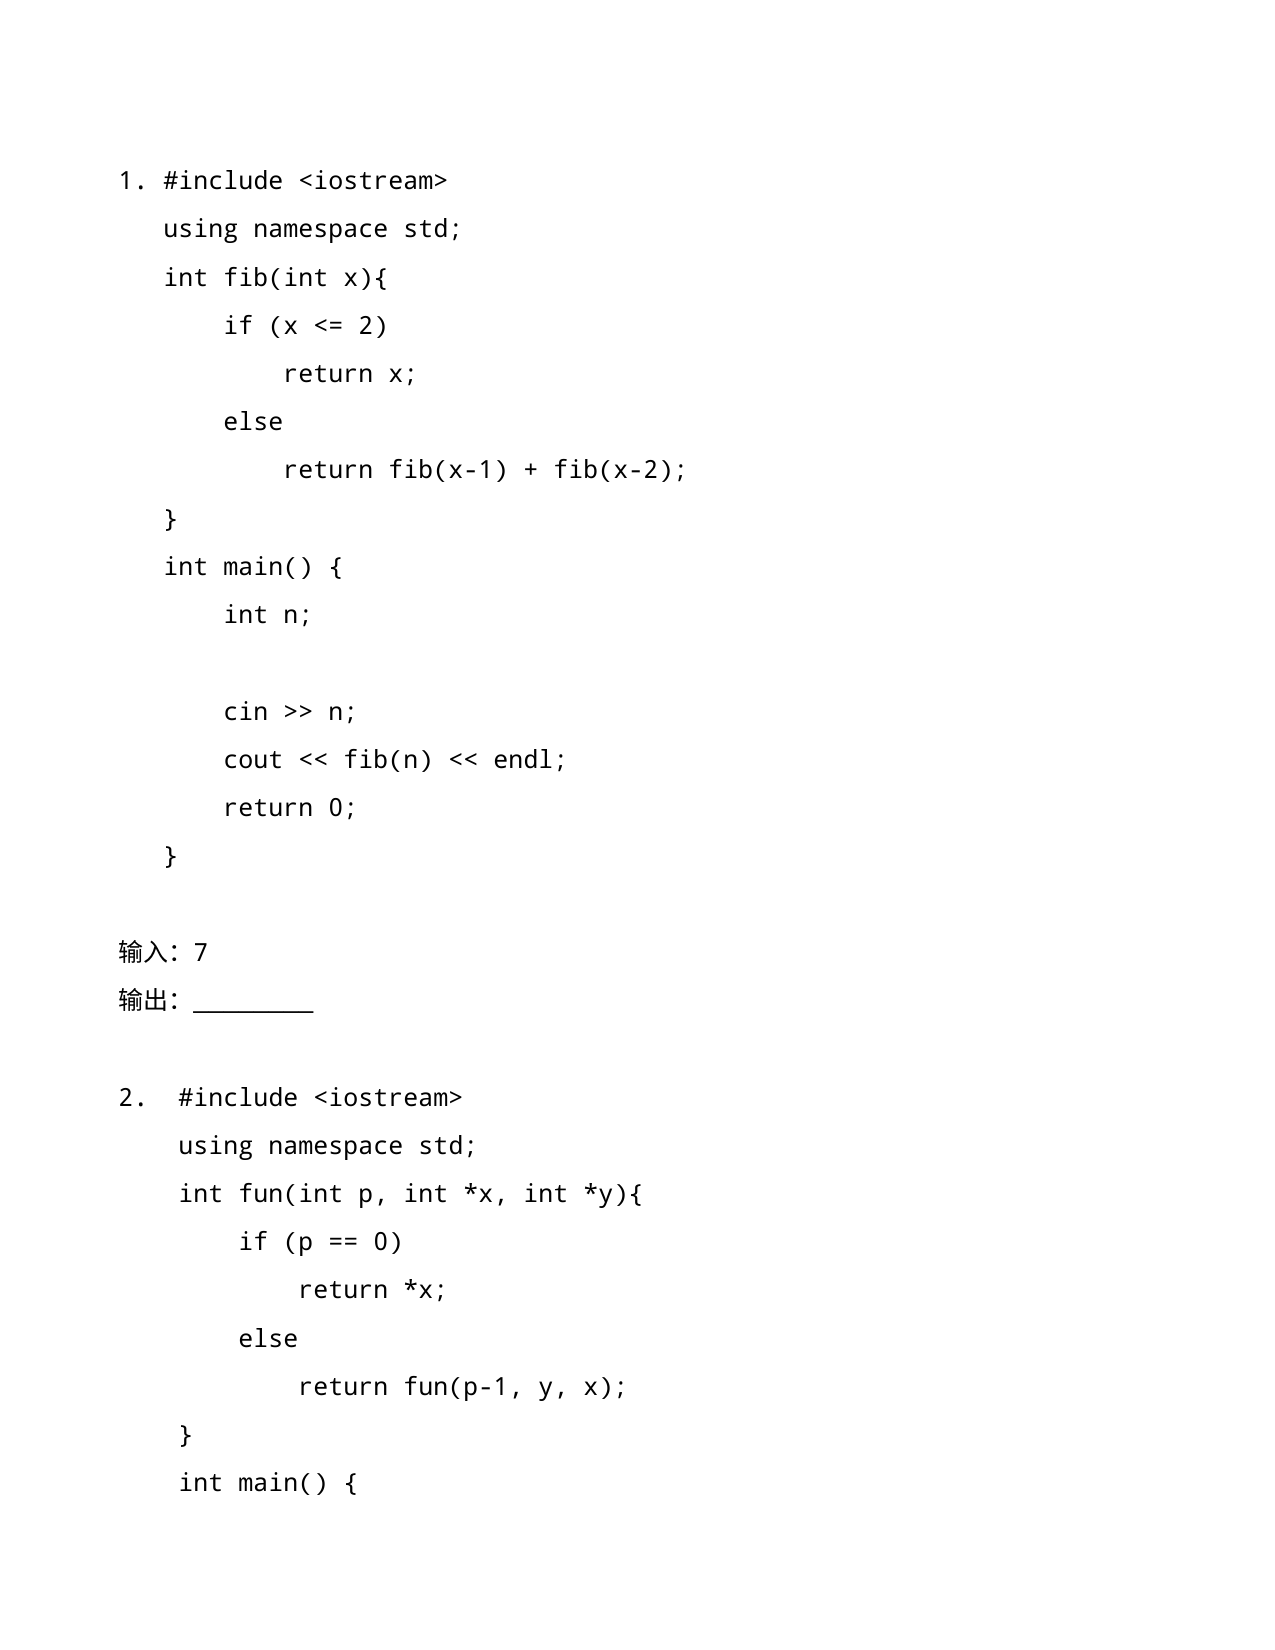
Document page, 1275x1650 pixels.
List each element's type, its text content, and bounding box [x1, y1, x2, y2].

text cout << fib(n) << endl; [118, 745, 1157, 774]
text return 0; [118, 793, 1157, 823]
text return fun(p-1, y, x); [118, 1372, 1157, 1401]
text else [118, 407, 1157, 437]
text 1. #include <iostream> [118, 166, 1157, 196]
text if (x <= 2) [118, 311, 1157, 340]
text } [118, 842, 1157, 871]
text else [118, 1324, 1157, 1353]
text 输出：________ [118, 986, 1157, 1016]
text } [118, 504, 1157, 533]
text int fun(int p, int *x, int *y){ [118, 1179, 1157, 1208]
text } [118, 1420, 1157, 1449]
text if (p == 0) [118, 1227, 1157, 1257]
text int main() { [118, 552, 1157, 581]
text int n; [118, 600, 1157, 630]
text return x; [118, 359, 1157, 388]
text return fib(x-1) + fib(x-2); [118, 456, 1157, 485]
text int fib(int x){ [118, 263, 1157, 292]
text return *x; [118, 1276, 1157, 1305]
text int main() { [118, 1468, 1157, 1498]
text 2. #include <iostream> [118, 1083, 1157, 1112]
text using namespace std; [118, 1131, 1157, 1160]
text 输入：7 [118, 938, 1157, 967]
text using namespace std; [118, 214, 1157, 244]
text cin >> n; [118, 697, 1157, 726]
